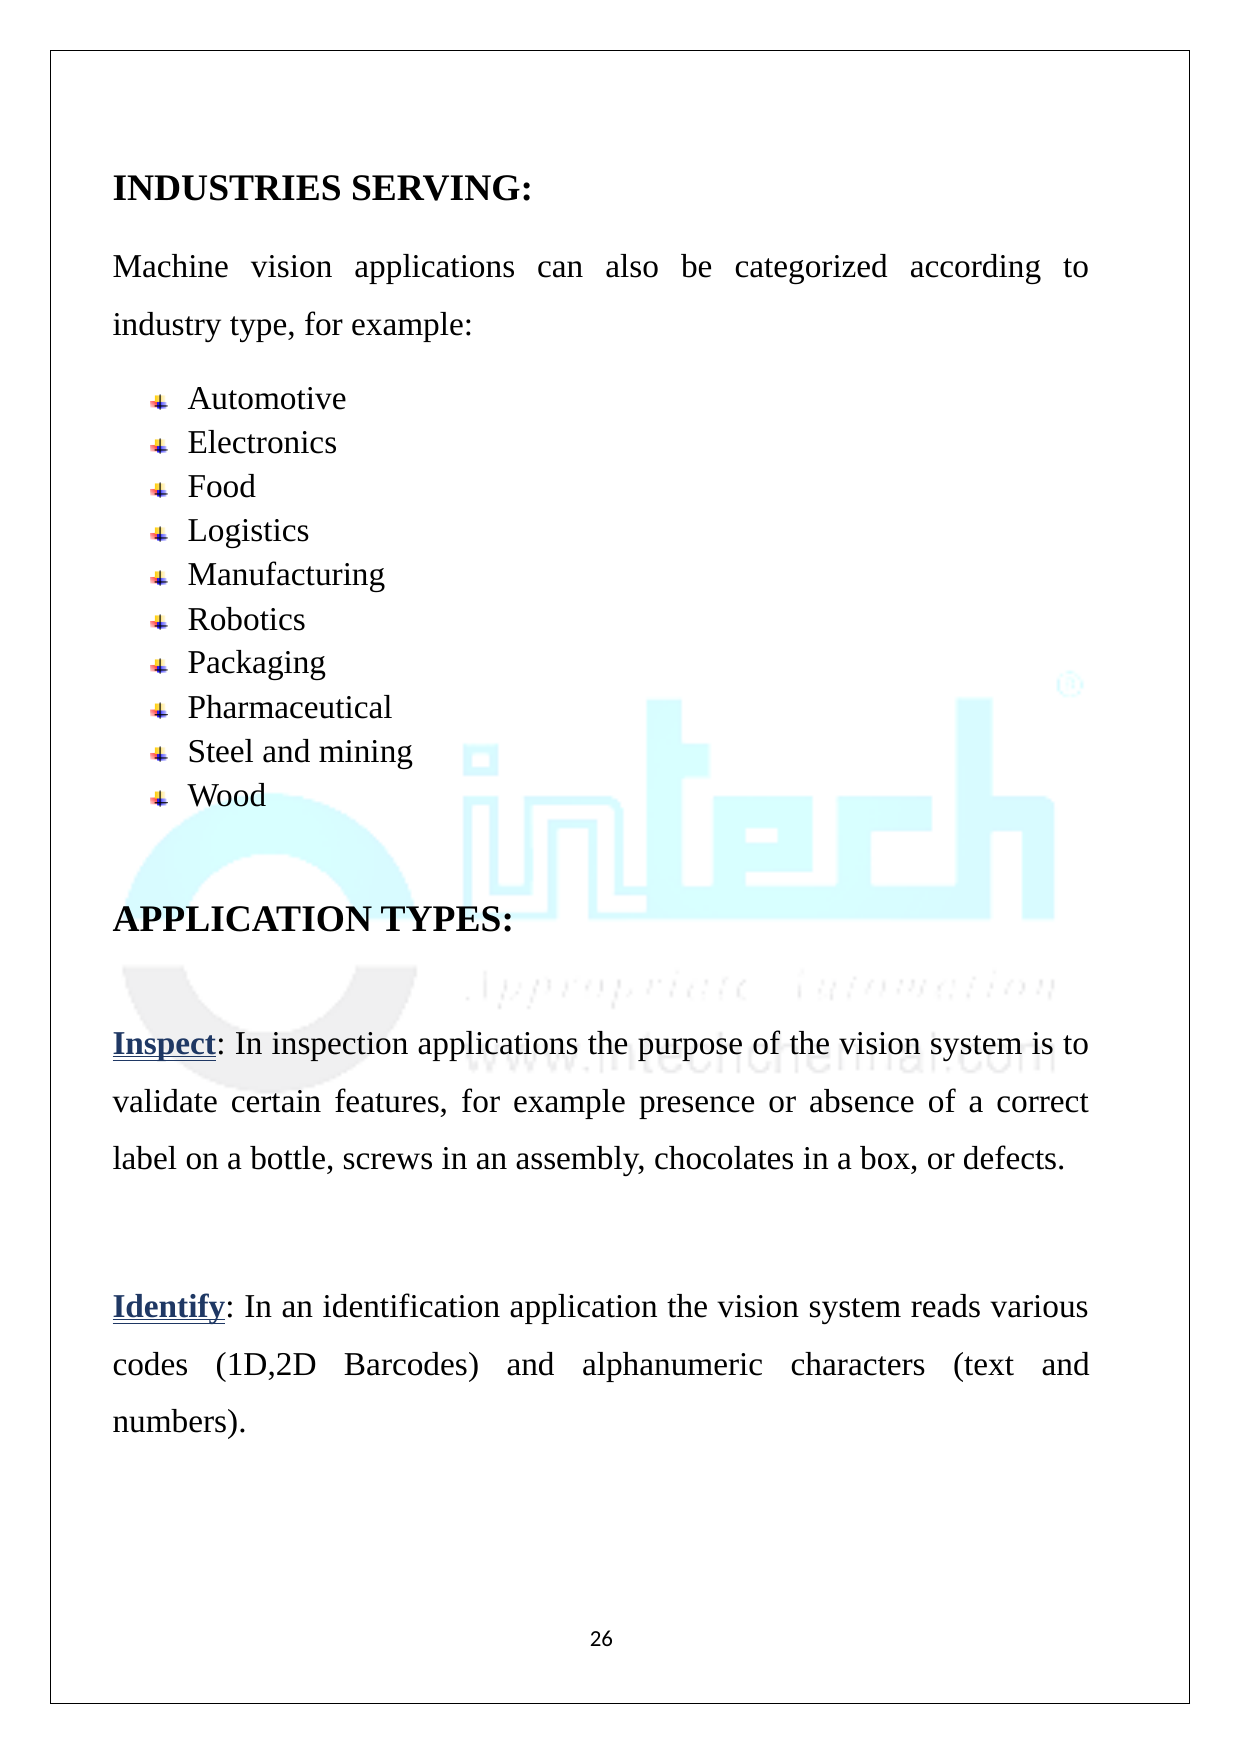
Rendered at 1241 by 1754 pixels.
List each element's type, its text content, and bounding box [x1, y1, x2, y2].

list Steel and mining [150, 731, 1090, 769]
picture [150, 525, 168, 542]
list Pharmaceutical [150, 687, 1090, 725]
list Automotive [150, 378, 1090, 417]
picture [150, 437, 168, 454]
picture [150, 657, 168, 674]
list Logistics [150, 511, 1090, 549]
text APPLICATION TYPES: [112, 896, 1090, 939]
picture [150, 613, 168, 630]
picture [150, 789, 168, 807]
picture [150, 701, 168, 719]
list Robotics [150, 599, 1090, 637]
list Packaging [150, 643, 1090, 681]
list Electronics [150, 422, 1090, 461]
list Food [150, 467, 1090, 505]
picture [150, 745, 168, 762]
list Manufacturing [150, 555, 1090, 593]
picture [150, 393, 168, 410]
text Machine vision applications can also be categorized according to industry type, for example: [112, 247, 1090, 343]
text INDUSTRIES SERVING: [112, 165, 1090, 208]
list Wood [150, 775, 1090, 813]
picture [150, 481, 168, 498]
text Identify: In an identification application the vision system reads various codes (1D,2D Barcodes) and alphanumeric characters (text and numbers). [112, 1287, 1090, 1440]
picture [150, 569, 168, 586]
text Inspect: In inspection applications the purpose of the vision system is to validate certain features, for example presence or absence of a correct label on a bottle, screws in an assembly, chocolates in a box, or defects. [112, 1023, 1090, 1177]
